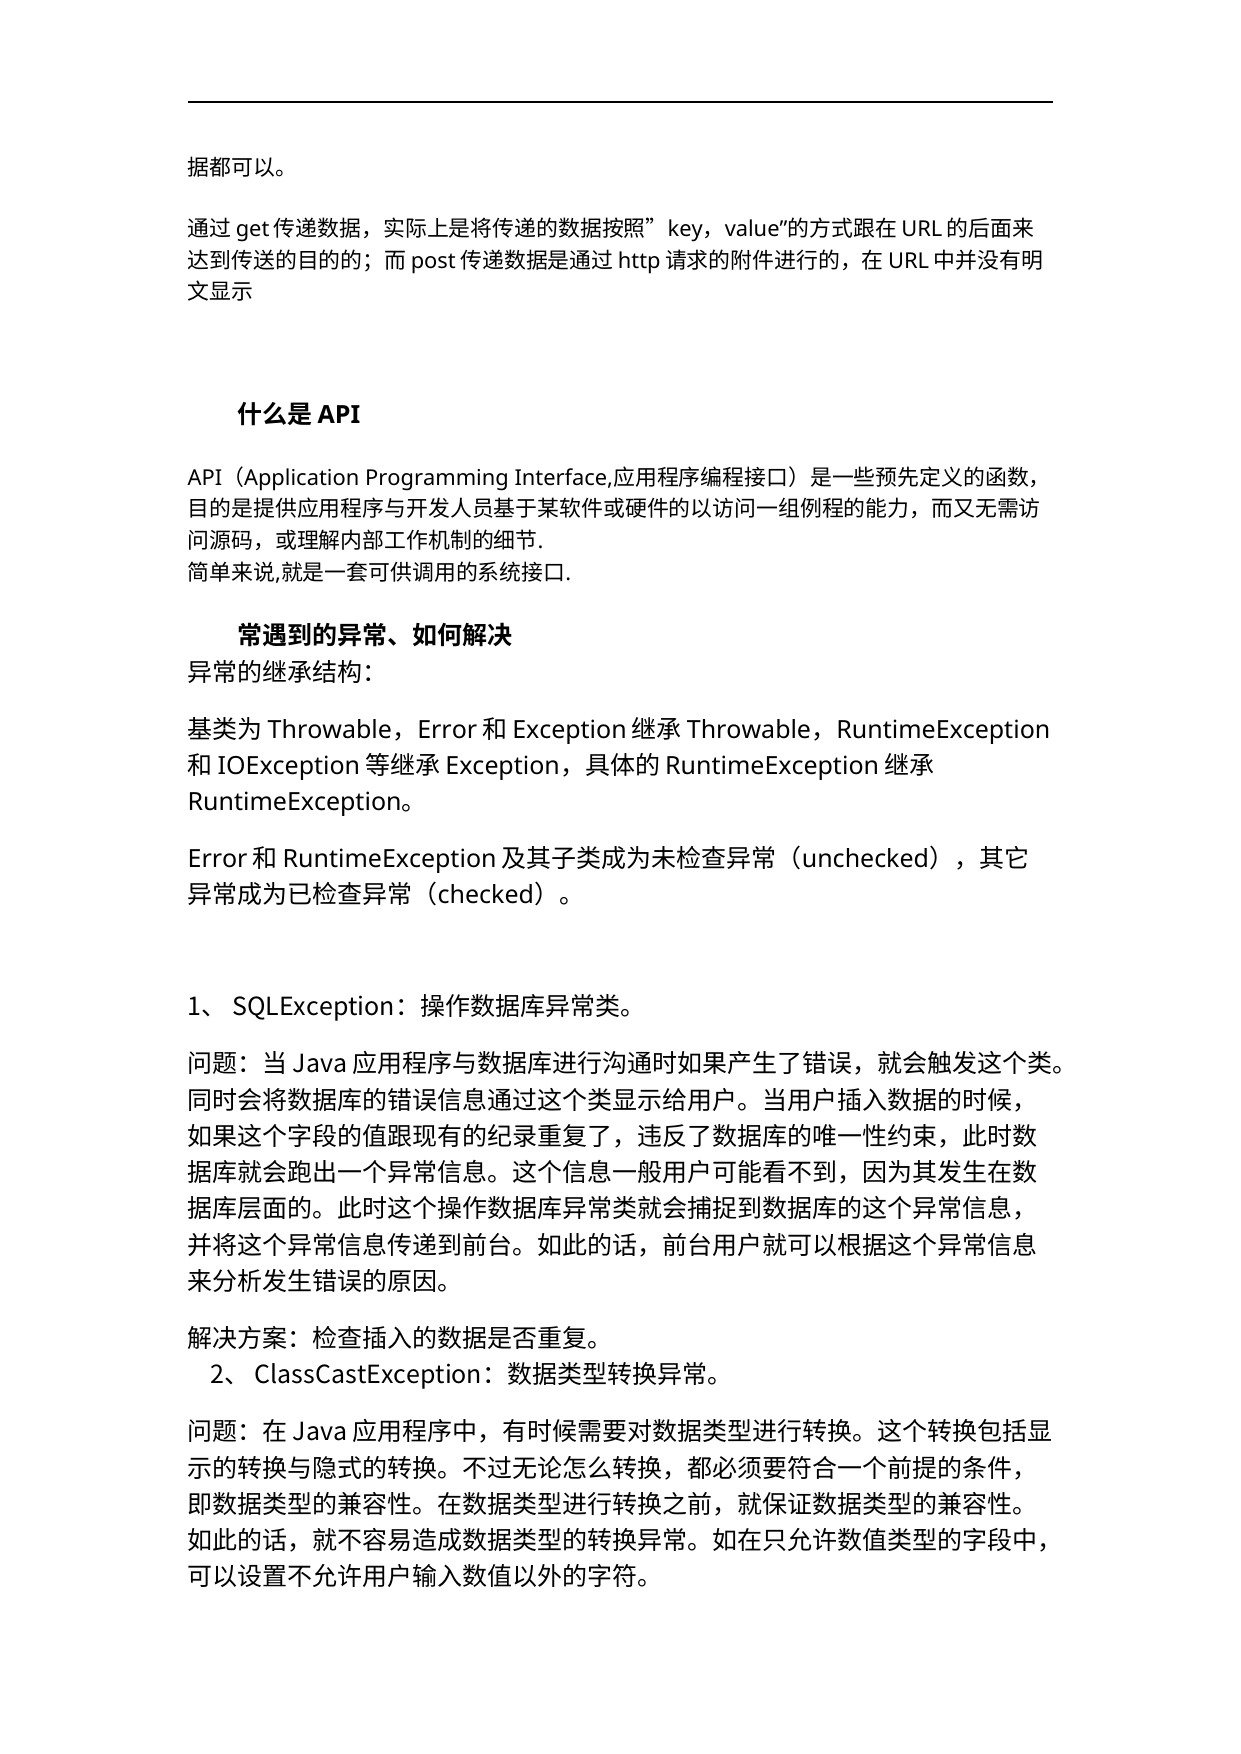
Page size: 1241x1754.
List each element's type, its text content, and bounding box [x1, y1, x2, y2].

text 解决方案：检查插入的数据是否重复。 2、 ClassCastException：数据类型转换异常。 [187, 1318, 1053, 1391]
text Error和RuntimeException及其子类成为未检查异常（unchecked），其它异常成为已检查异常（checked）。 [187, 839, 1053, 911]
text 异常的继承结构： [187, 652, 1053, 688]
text 什么是API [187, 394, 1053, 430]
text 问题：在Java应用程序中，有时候需要对数据类型进行转换。这个转换包括显示的转换与隐式的转换。不过无论怎么转换，都必须要符合一个前提的条件，即数据类型的兼容性。在数据类型进行转换之前，就保证数据类型的兼容性。如此的话，就不容易造成数据类型的转换异常。如在只允许数值类型的字段中，可以设置不允许用户输入数值以外的字符。 [187, 1412, 1053, 1593]
text API（Application Programming Interface,应用程序编程接口）是一些预先定义的函数，目的是提供应用程序与开发人员基于某软件或硬件的以访问一组例程的能力，而又无需访问源码，或理解内部工作机制的细节. 简单来说,就是一套可供调用的系统接口. [187, 459, 1053, 587]
text 1、 SQLException：操作数据库异常类。 [187, 987, 1053, 1023]
text 基类为Throwable，Error和Exception继承Throwable，RuntimeException和IOException等继承Exception，具体的RuntimeException继承RuntimeException。 [187, 709, 1053, 818]
text 通过get传递数据，实际上是将传递的数据按照”key，value”的方式跟在URL的后面来达到传送的目的的；而post传递数据是通过http请求的附件进行的，在URL中并没有明文显示 [187, 211, 1053, 306]
text 问题：当Java应用程序与数据库进行沟通时如果产生了错误，就会触发这个类。同时会将数据库的错误信息通过这个类显示给用户。当用户插入数据的时候，如果这个字段的值跟现有的纪录重复了，违反了数据库的唯一性约束，此时数据库就会跑出一个异常信息。这个信息一般用户可能看不到，因为其发生在数据库层面的。此时这个操作数据库异常类就会捕捉到数据库的这个异常信息，并将这个异常信息传递到前台。如此的话，前台用户就可以根据这个异常信息来分析发生错误的原因。 [187, 1044, 1053, 1298]
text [187, 150, 1053, 182]
text 常遇到的异常、如何解决 [187, 616, 1053, 652]
